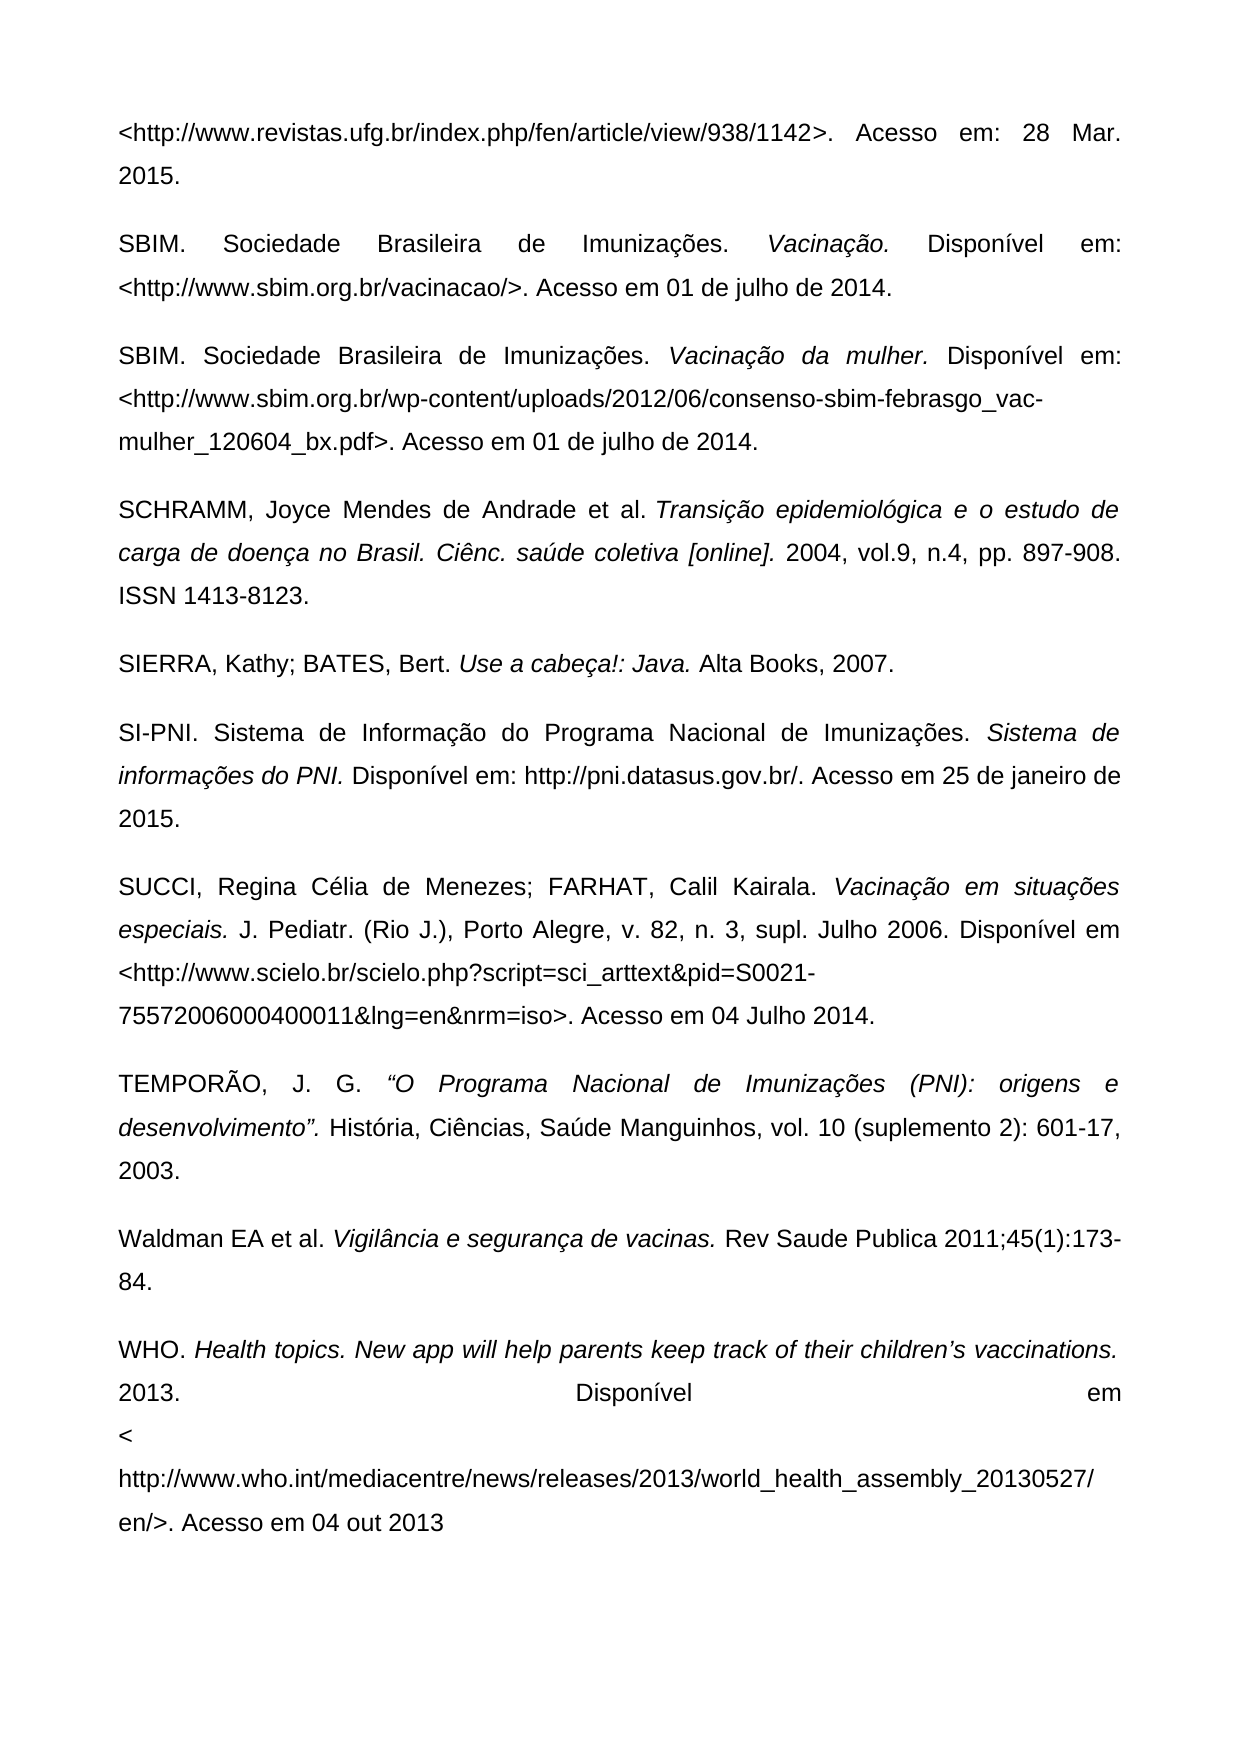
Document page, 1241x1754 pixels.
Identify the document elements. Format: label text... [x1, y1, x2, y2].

text SI-PNI. Sistema de Informação do Programa Nacional de Imunizações. Sistema de informações do PNI. Disponível em: http://pni.datasus.gov.br/. Acesso em 25 de janeiro de 2015. [118, 717, 1122, 832]
text SBIM. Sociedade Brasileira de Imunizações. Vacinação. Disponível em: <http://www.sbim.org.br/vacinacao/>. Acesso em 01 de julho de 2014. [118, 229, 1122, 301]
text SUCCI, Regina Célia de Menezes; FARHAT, Calil Kairala. Vacinação em situações especiais. J. Pediatr. (Rio J.), Porto Alegre, v. 82, n. 3, supl. Julho 2006. Disponível em <http://www.scielo.br/scielo.php?script=sci_arttext&pid=S0021-75572006000400011&lng=en&nrm=iso>. Acesso em 04 Julho 2014. [118, 872, 1122, 1030]
text SIERRA, Kathy; BATES, Bert. Use a cabeça!: Java. Alta Books, 2007. [118, 649, 1122, 678]
text TEMPORÃO, J. G. “O Programa Nacional de Imunizações (PNI): origens e desenvolvimento”. História, Ciências, Saúde Manguinhos, vol. 10 (suplemento 2): 601-17, 2003. [118, 1069, 1122, 1184]
text SCHRAMM, Joyce Mendes de Andrade et al. Transição epidemiológica e o estudo de carga de doença no Brasil. Ciênc. saúde coletiva [online]. 2004, vol.9, n.4, pp. 897-908. ISSN 1413-8123. [118, 495, 1122, 610]
text SBIM. Sociedade Brasileira de Imunizações. Vacinação da mulher. Disponível em: <http://www.sbim.org.br/wp-content/uploads/2012/06/consenso-sbim-febrasgo_vac-mulher_120604_bx.pdf>. Acesso em 01 de julho de 2014. [118, 341, 1122, 456]
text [118, 118, 1122, 190]
text Waldman EA et al. Vigilância e segurança de vacinas. Rev Saude Publica 2011;45(1):173-84. [118, 1224, 1122, 1296]
text WHO. Health topics. New app will help parents keep track of their children’s vaccinations. 2013. Disponível em <http://www.who.int/mediacentre/news/releases/2013/world_health_assembly_20130527/en/>. Acesso em 04 out 2013 [118, 1335, 1122, 1536]
